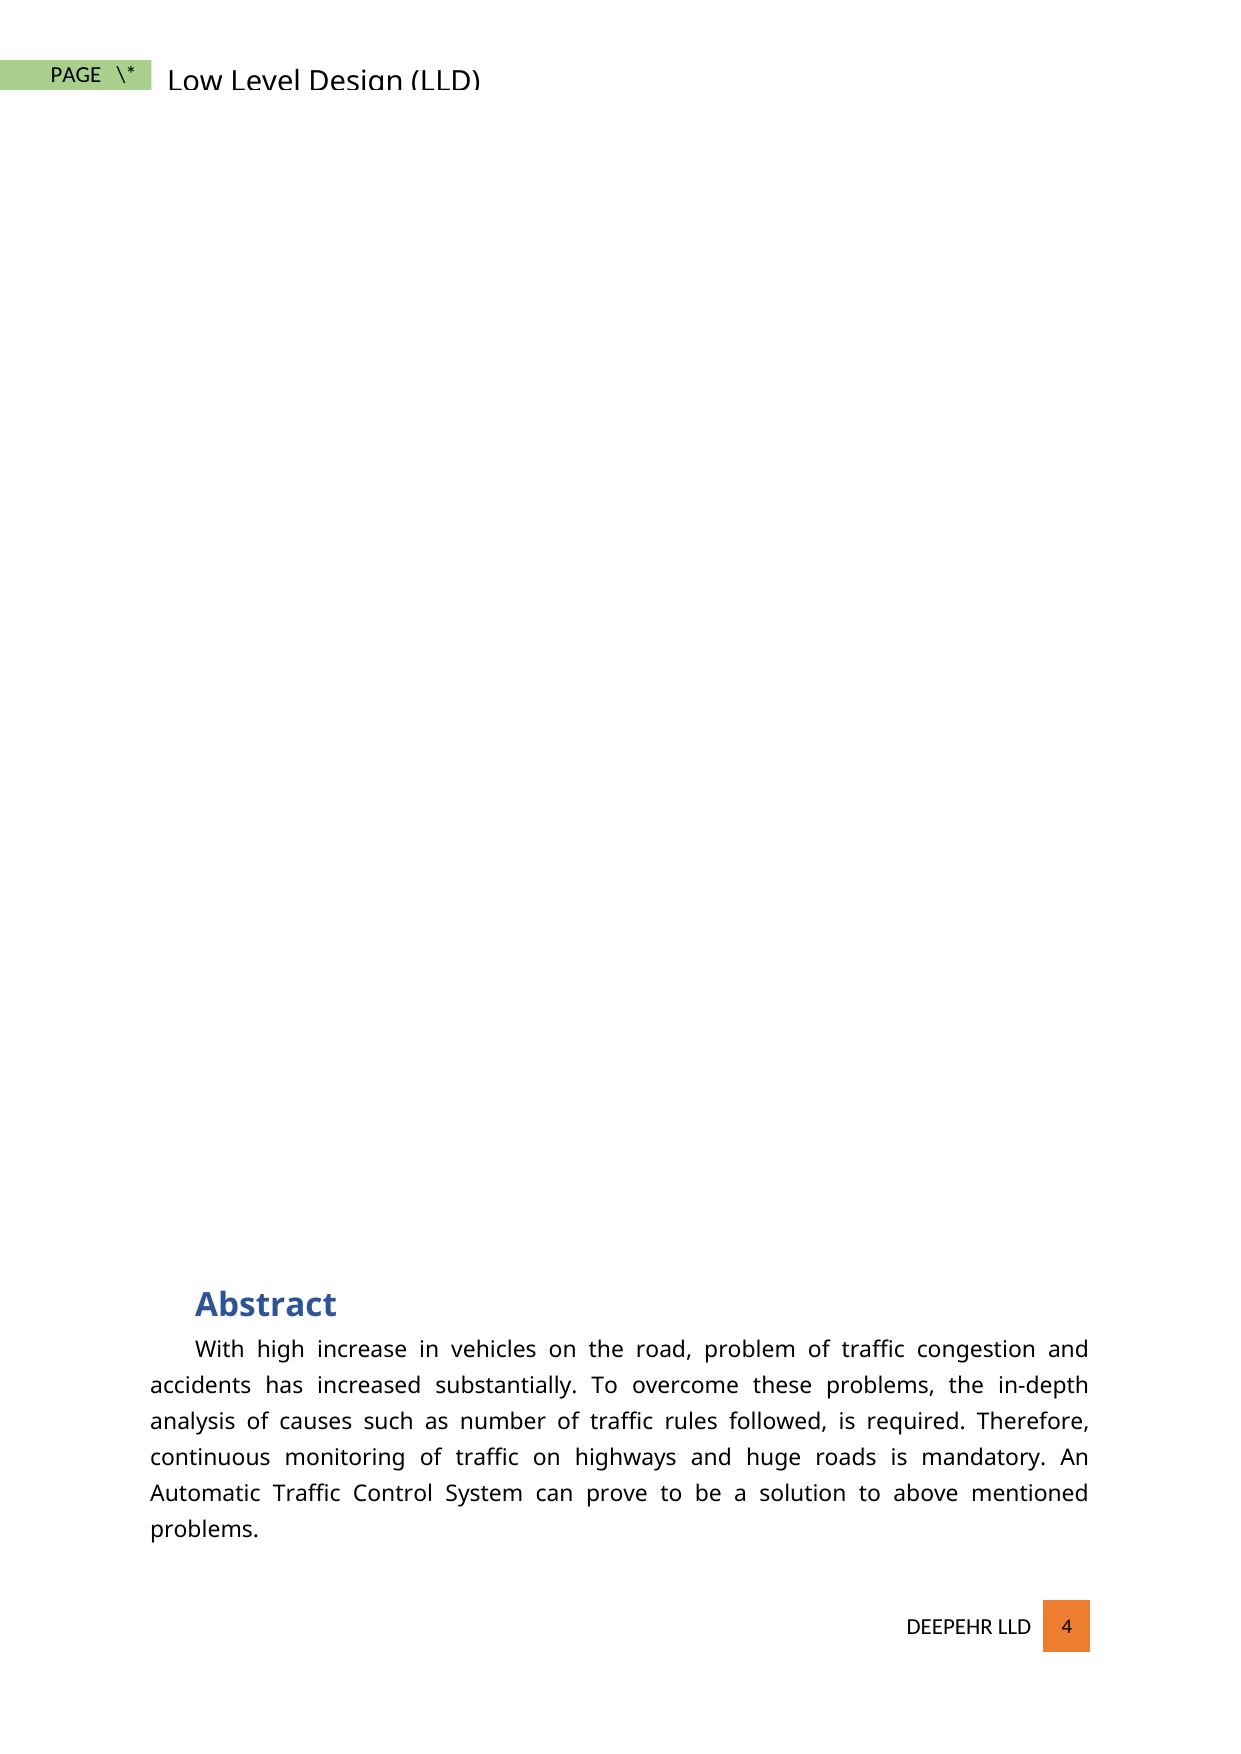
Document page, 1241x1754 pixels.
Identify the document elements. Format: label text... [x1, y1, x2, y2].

text With high increase in vehicles on the road, problem of traffic congestion and accidents has increased substantially. To overcome these problems, the in-depth analysis of causes such as number of traffic rules followed, is required. Therefore, continuous monitoring of traffic on highways and huge roads is mandatory. An Automatic Traffic Control System can prove to be a solution to above mentioned problems. [150, 1333, 1090, 1544]
text Abstract [195, 1281, 1090, 1326]
